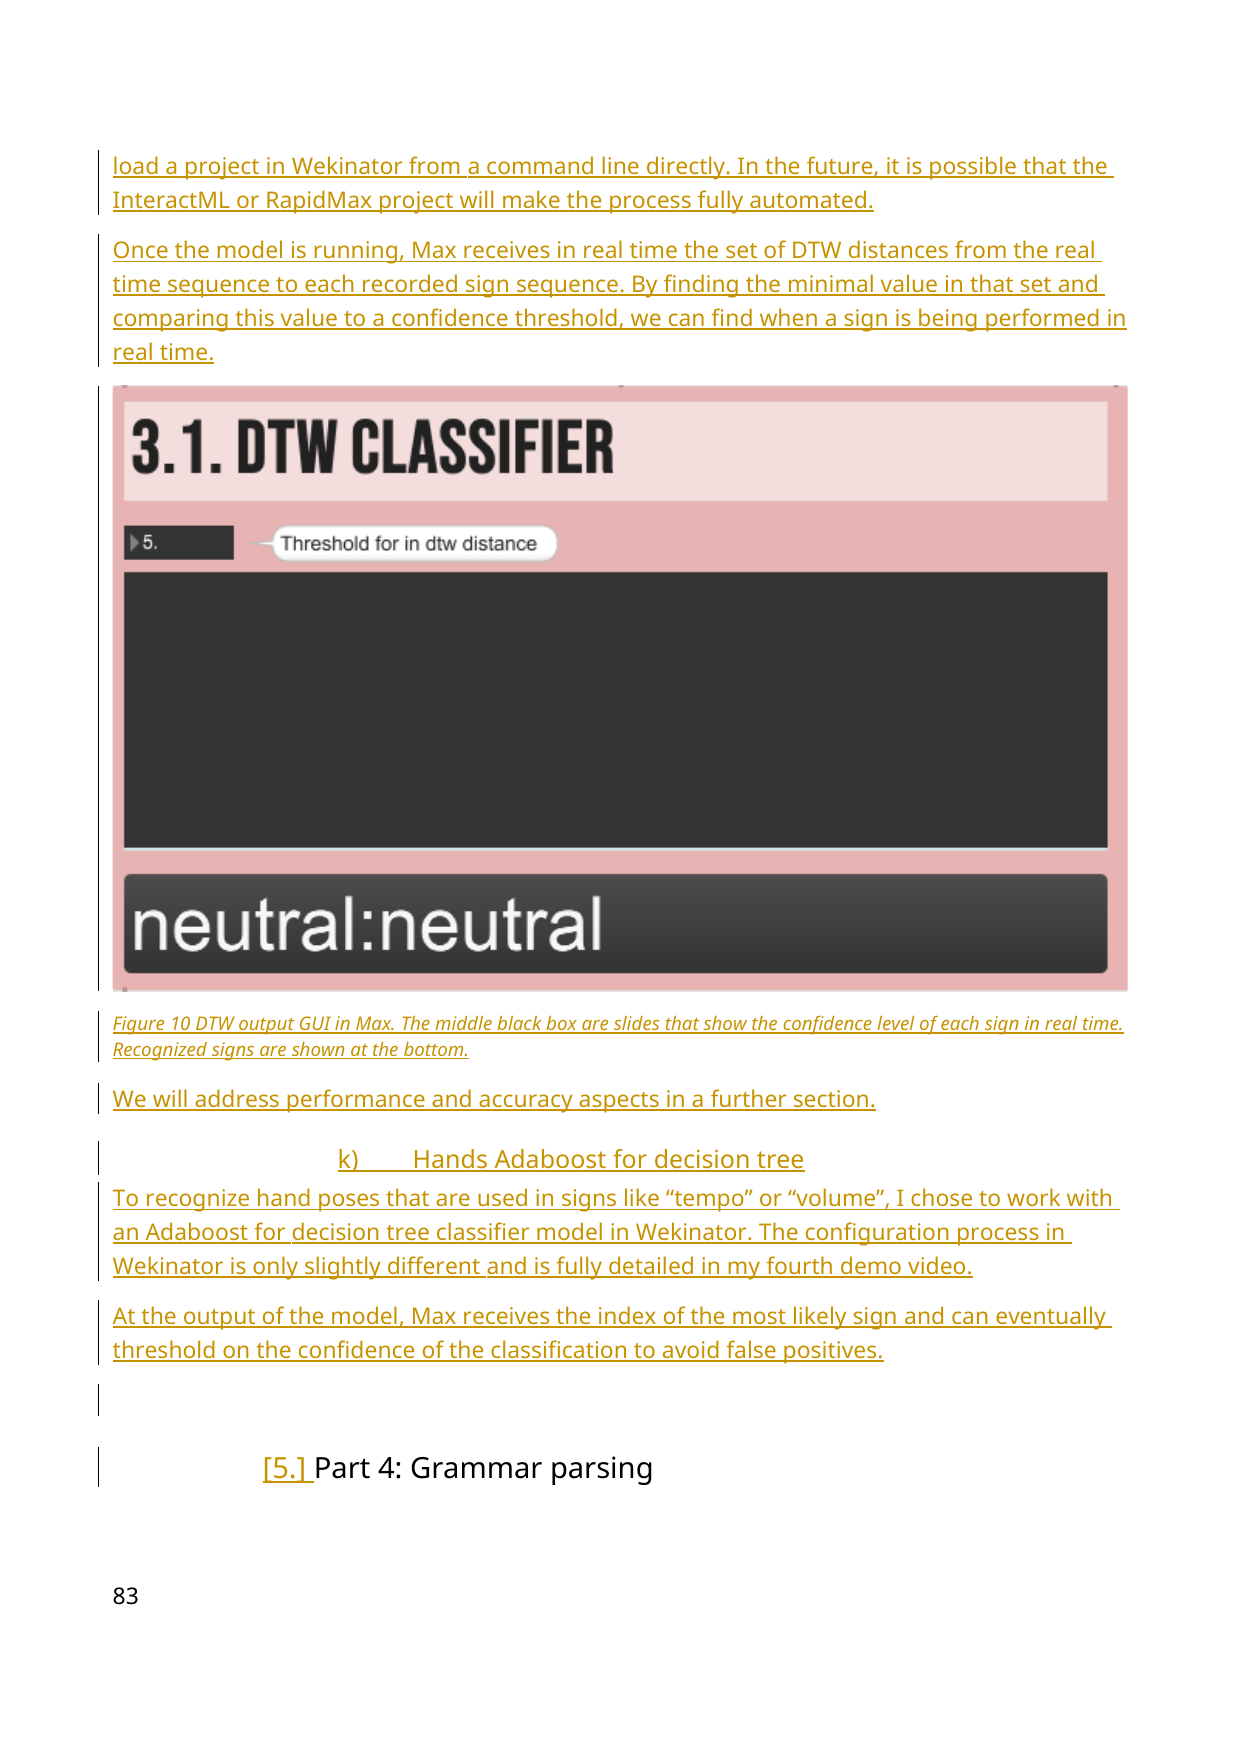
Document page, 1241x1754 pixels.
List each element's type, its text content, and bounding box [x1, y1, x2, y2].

picture [112, 385, 1128, 992]
subtitle Part 4: Grammar parsing [262, 1447, 1128, 1487]
